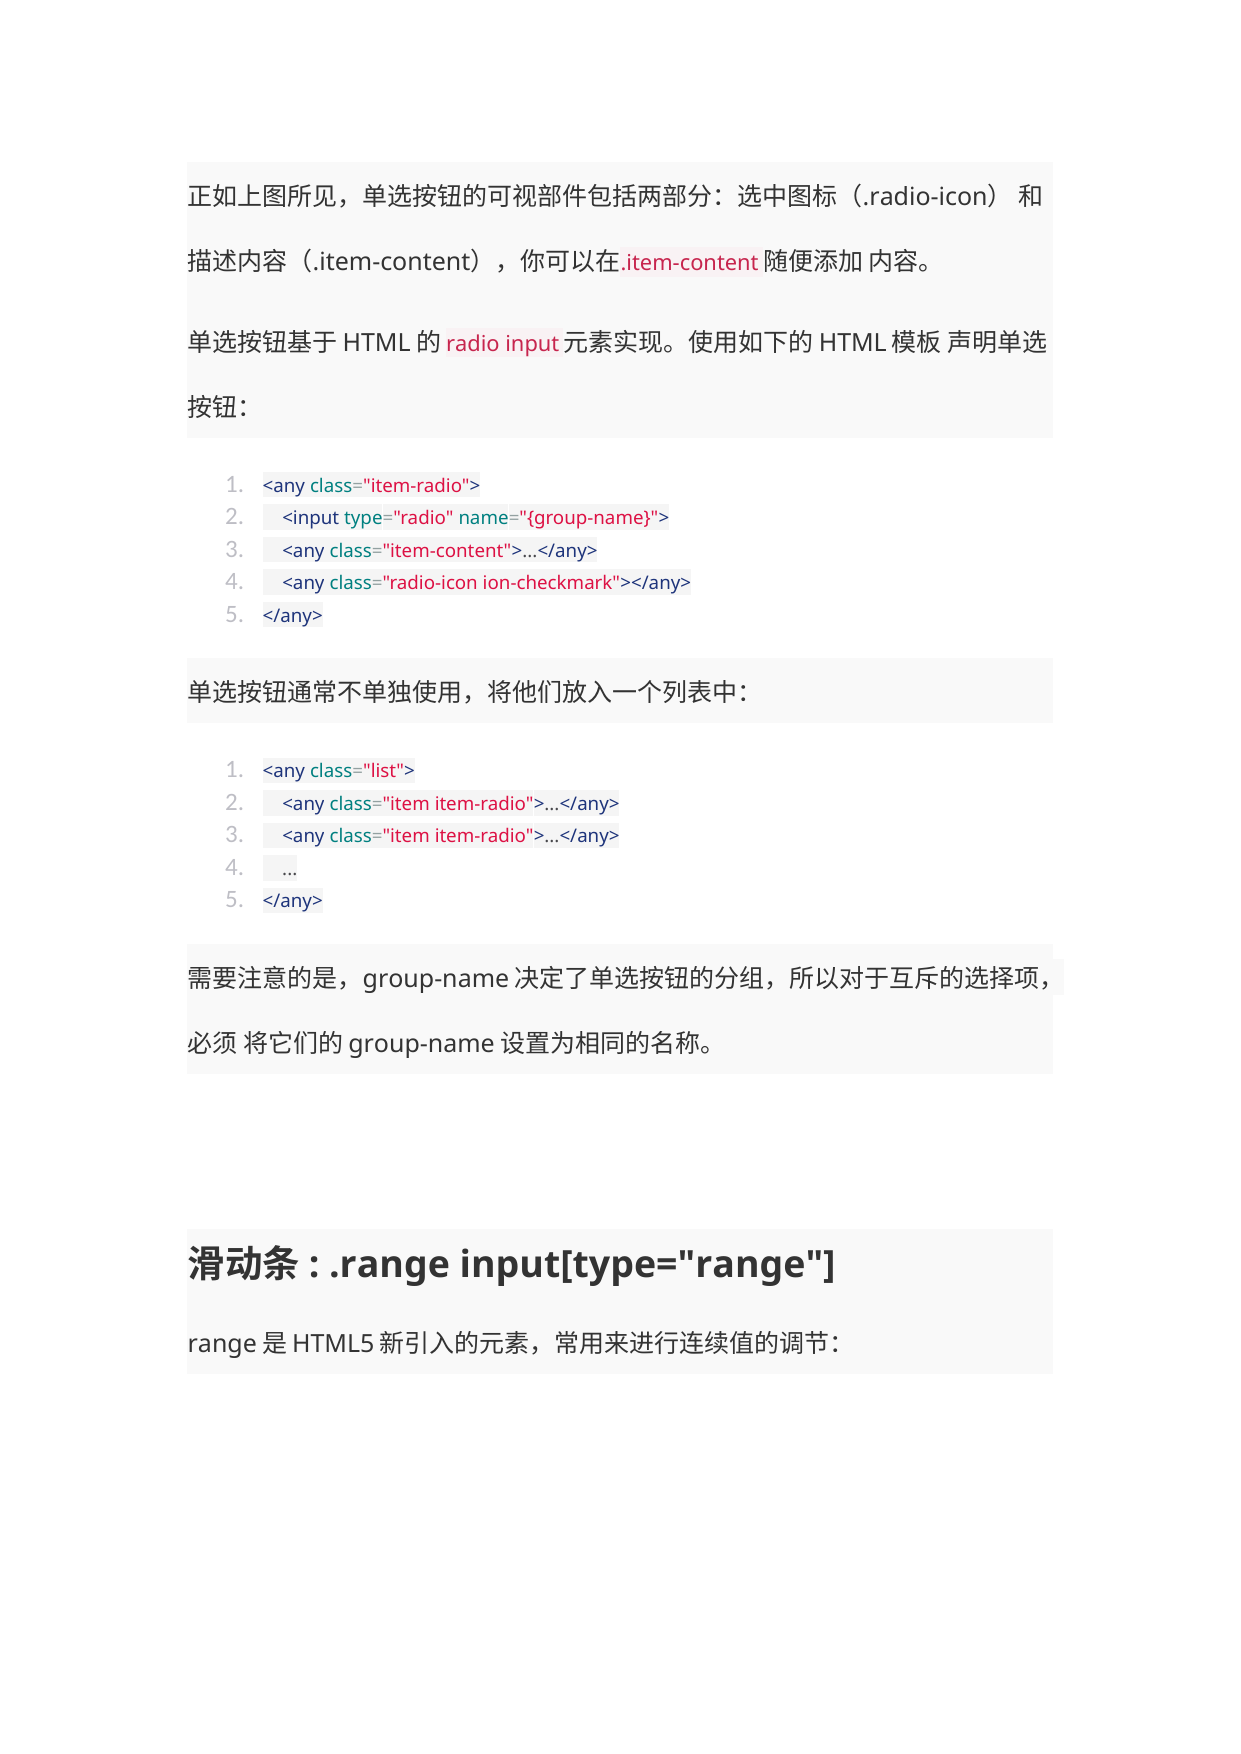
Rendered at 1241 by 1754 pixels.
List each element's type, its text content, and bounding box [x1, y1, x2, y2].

list </any> [225, 883, 1053, 915]
list <input type="radio" name="{group-name}"> [225, 499, 1053, 532]
text 单选按钮通常不单独使用，将他们放入一个列表中： [187, 658, 1053, 723]
list <any class="list"> [225, 753, 1053, 785]
list <any class="item-content">...</any> [225, 532, 1053, 564]
list <any class="item item-radio">...</any> [225, 818, 1053, 850]
list <any class="radio-icon ion-checkmark"></any> [225, 564, 1053, 597]
text 正如上图所见，单选按钮的可视部件包括两部分：选中图标（.radio-icon） 和描述内容（.item-content），你可以在.item-content随便添加 内容。 [187, 162, 1053, 292]
text 需要注意的是，group-name决定了单选按钮的分组，所以对于互斥的选择项，必须 将它们的group-name设置为相同的名称。 [187, 944, 1053, 1074]
list <any class="item item-radio">...</any> [225, 785, 1053, 818]
list </any> [225, 597, 1053, 629]
list ... [225, 850, 1053, 883]
list <any class="item-radio"> [225, 467, 1053, 499]
subtitle 滑动条 : .range input[type="range"] [187, 1229, 1053, 1294]
text 单选按钮基于HTML的radio input元素实现。使用如下的HTML模板 声明单选按钮： [187, 308, 1053, 438]
text range是HTML5新引入的元素，常用来进行连续值的调节： [187, 1309, 1053, 1374]
